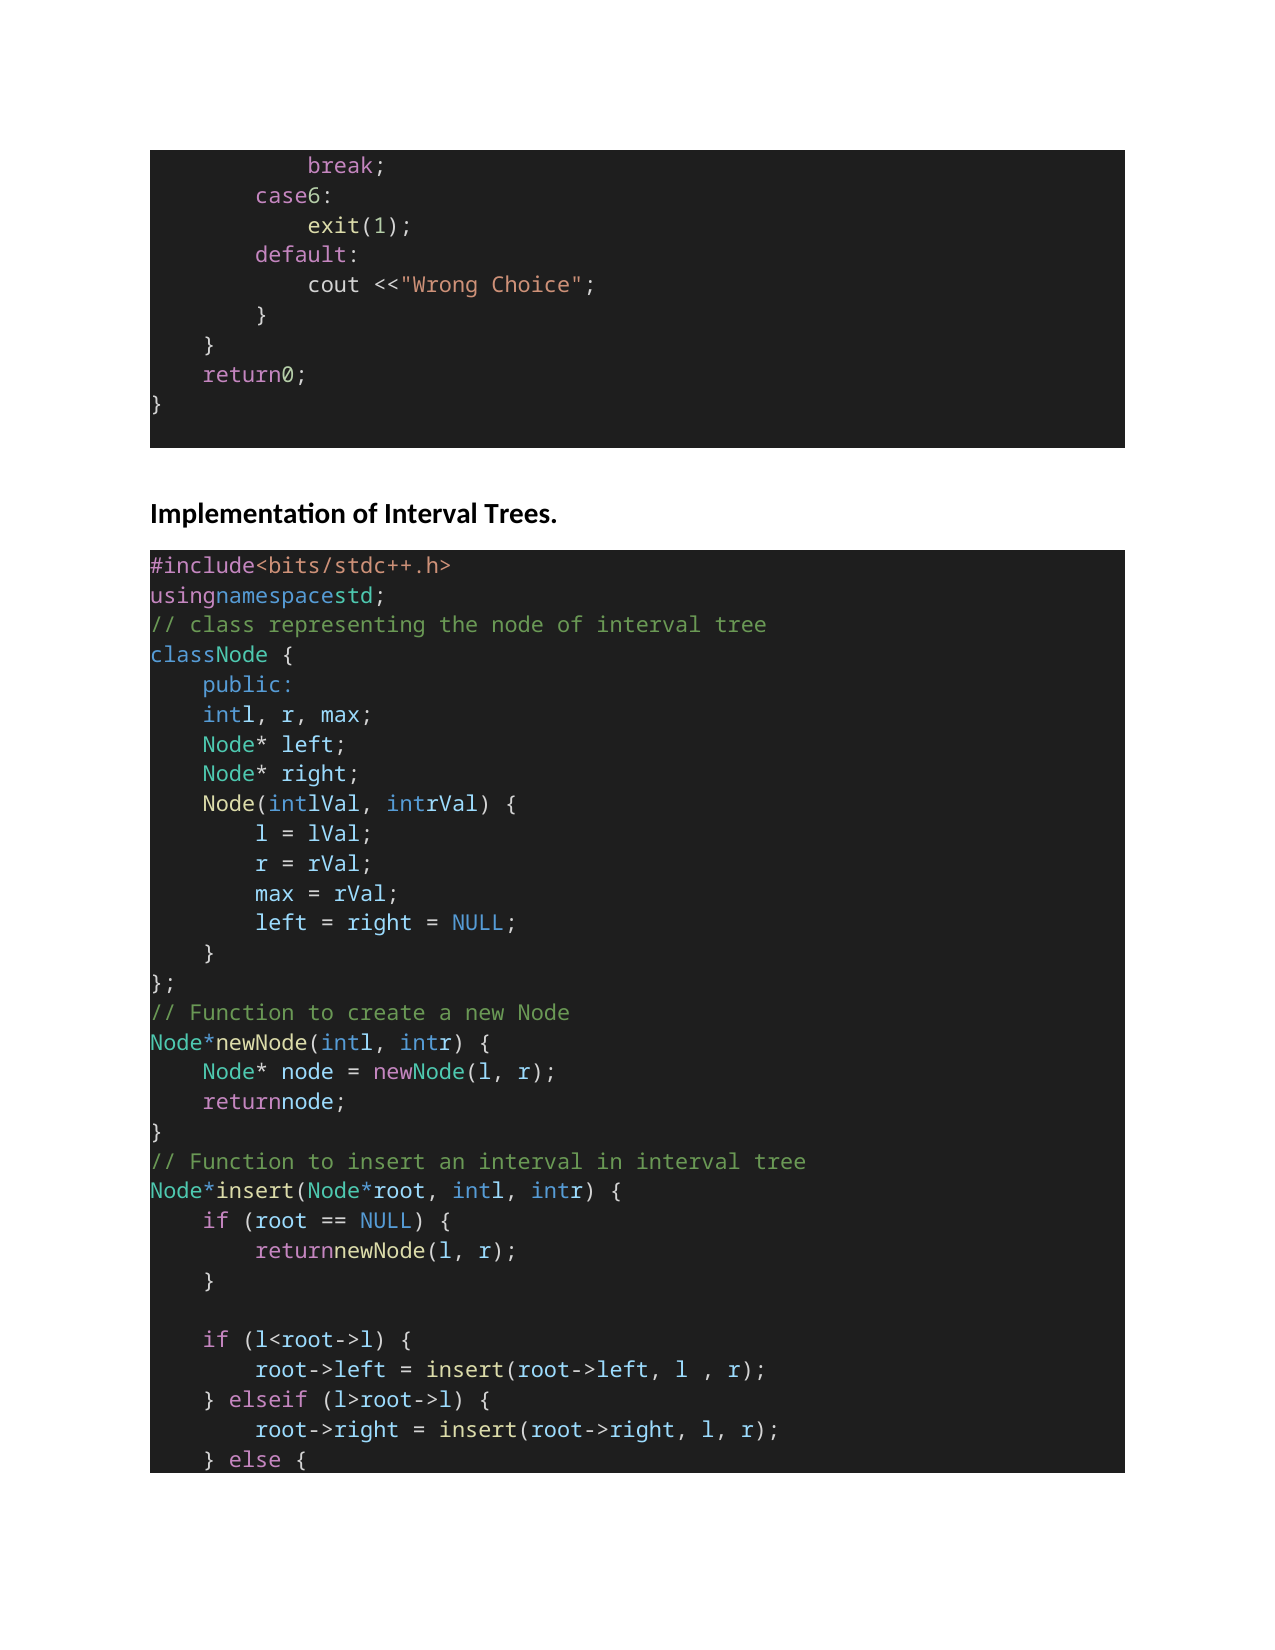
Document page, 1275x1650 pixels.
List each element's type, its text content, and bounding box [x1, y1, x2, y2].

text return0; [150, 358, 1125, 388]
text } [150, 388, 1125, 418]
text #include<bits/stdc++.h> [150, 550, 1125, 580]
text l = lVal; [150, 818, 1125, 848]
text Node* node = newNode(l, r); [150, 1056, 1125, 1086]
text case6: [150, 180, 1125, 209]
text if (root == NULL) { [150, 1205, 1125, 1235]
text returnnewNode(l, r); [150, 1235, 1125, 1265]
text break; [150, 150, 1125, 180]
text public: [150, 669, 1125, 699]
text exit(1); [150, 209, 1125, 239]
text classNode { [150, 639, 1125, 669]
text // Function to insert an interval in interval tree [150, 1146, 1125, 1176]
text } [150, 937, 1125, 967]
text returnnode; [150, 1086, 1125, 1116]
text } [150, 1116, 1125, 1146]
text left = right = NULL; [150, 907, 1125, 937]
text root->left = insert(root->left, l , r); [150, 1354, 1125, 1384]
text } [150, 329, 1125, 358]
text Node* left; [150, 729, 1125, 758]
text Node(intlVal, intrVal) { [150, 788, 1125, 818]
text root->right = insert(root->right, l, r); [150, 1414, 1125, 1444]
text default: [150, 239, 1125, 269]
text r = rVal; [150, 848, 1125, 878]
text } else { [150, 1444, 1125, 1473]
text usingnamespacestd; [150, 580, 1125, 609]
text // Function to create a new Node [150, 997, 1125, 1027]
text cout <<"Wrong Choice"; [150, 269, 1125, 299]
text if (l<root->l) { [150, 1324, 1125, 1354]
text } [150, 1265, 1125, 1295]
text Implementation of Interval Trees. [150, 495, 1125, 530]
text Node* right; [150, 758, 1125, 788]
text Node*newNode(intl, intr) { [150, 1027, 1125, 1056]
text intl, r, max; [150, 699, 1125, 729]
text } elseif (l>root->l) { [150, 1384, 1125, 1414]
text } [150, 299, 1125, 329]
text // class representing the node of interval tree [150, 609, 1125, 639]
text Node*insert(Node*root, intl, intr) { [150, 1176, 1125, 1205]
text max = rVal; [150, 878, 1125, 907]
text }; [150, 967, 1125, 997]
